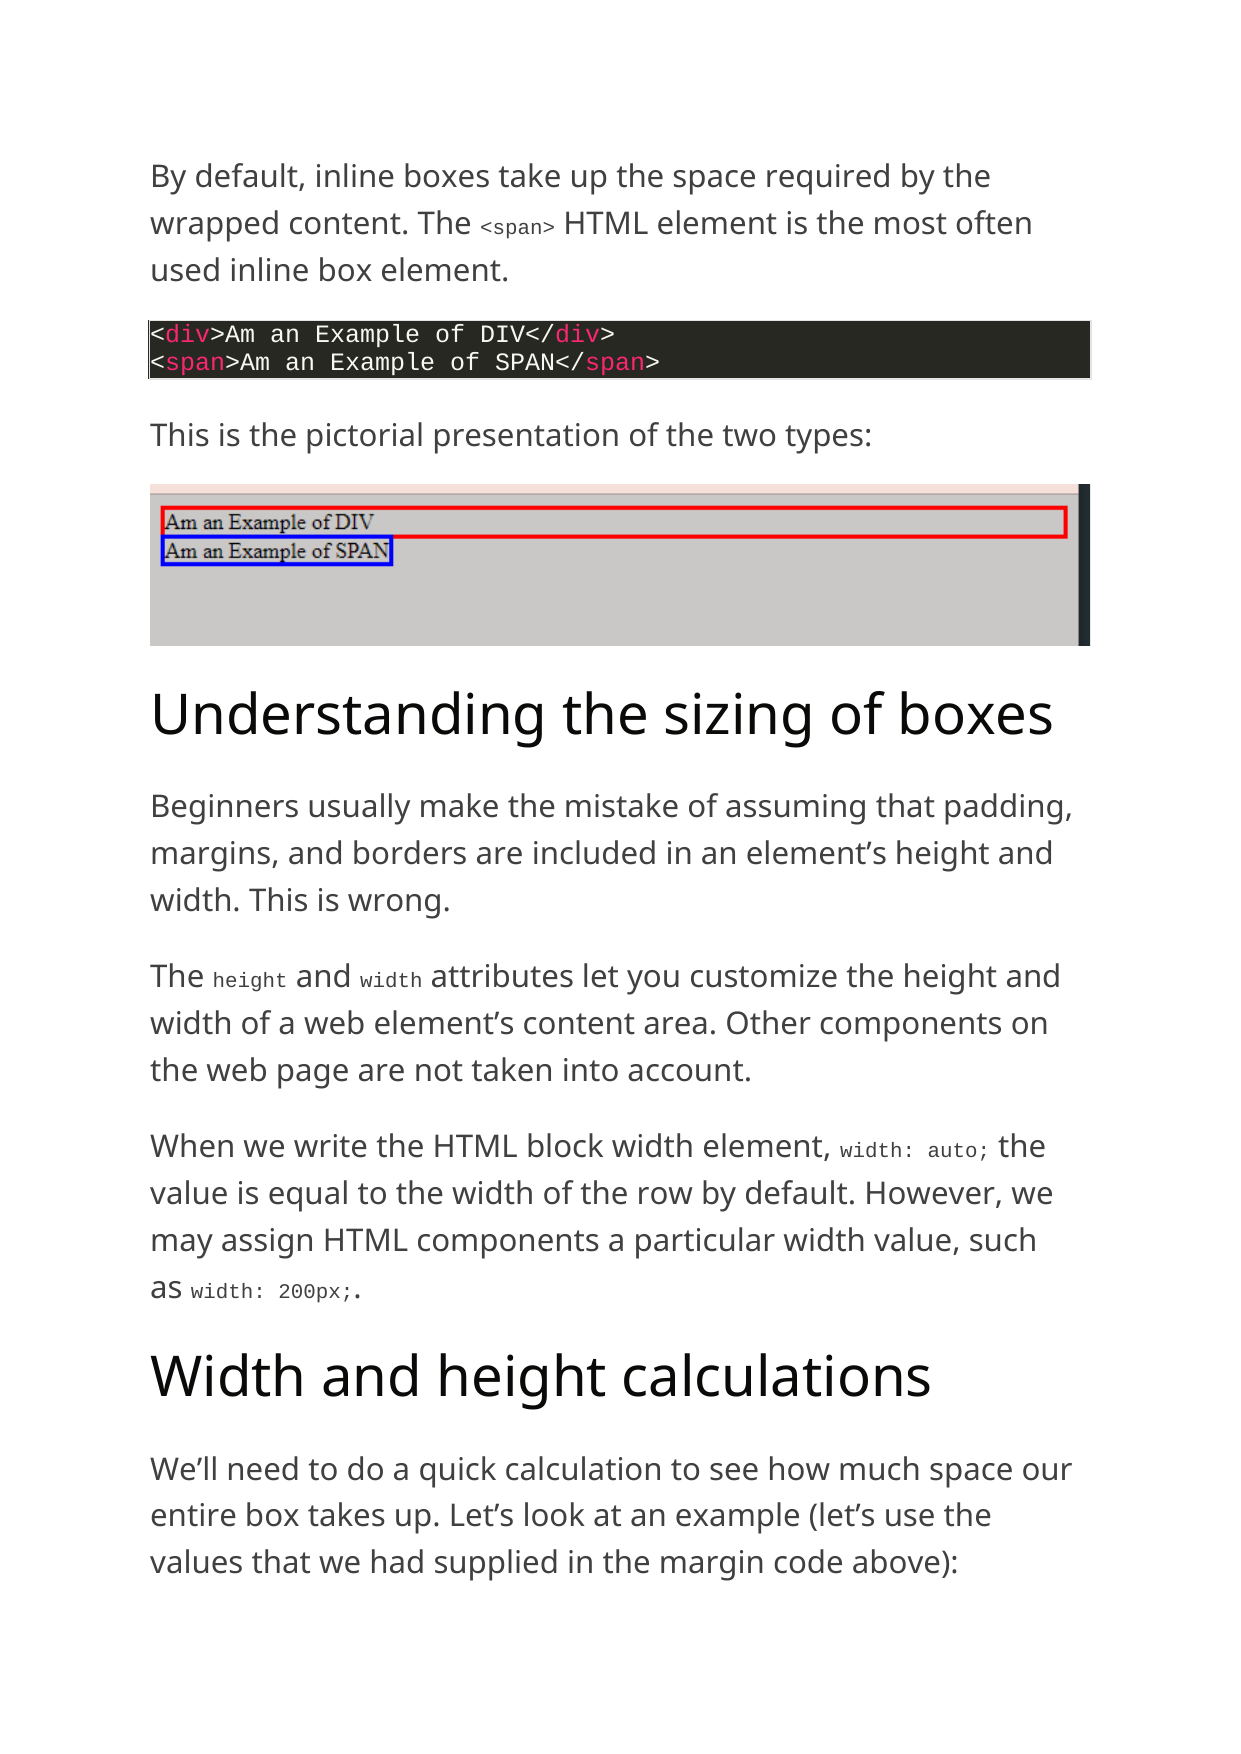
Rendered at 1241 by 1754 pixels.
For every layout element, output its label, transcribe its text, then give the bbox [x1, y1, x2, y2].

text When we write the HTML block width element, width: auto; the value is equal to the width of the row by default. However, we may assign HTML components a particular width value, such as width: 200px;. [150, 1120, 1090, 1307]
text The height and width attributes let you customize the height and width of a web element’s content area. Other components on the web page are not taken into account. [150, 950, 1090, 1091]
picture [150, 484, 1091, 646]
text <div>Am an Example of DIV</div> [150, 321, 1090, 348]
text <span>Am an Example of SPAN</span> [150, 348, 1090, 378]
text By default, inline boxes take up the space required by the wrapped content. The <span> HTML element is the most often used inline box element. [150, 150, 1090, 291]
text This is the pictorial presentation of the two types: [150, 409, 1090, 456]
text Width and height calculations [150, 1336, 1090, 1413]
text Understanding the sizing of boxes [150, 674, 1090, 751]
text Beginners usually make the mistake of assuming that padding, margins, and borders are included in an element’s height and width. This is wrong. [150, 780, 1090, 921]
text We’ll need to do a quick calculation to see how much space our entire box takes up. Let’s look at an example (let’s use the values that we had supplied in the margin code above): [150, 1442, 1090, 1583]
